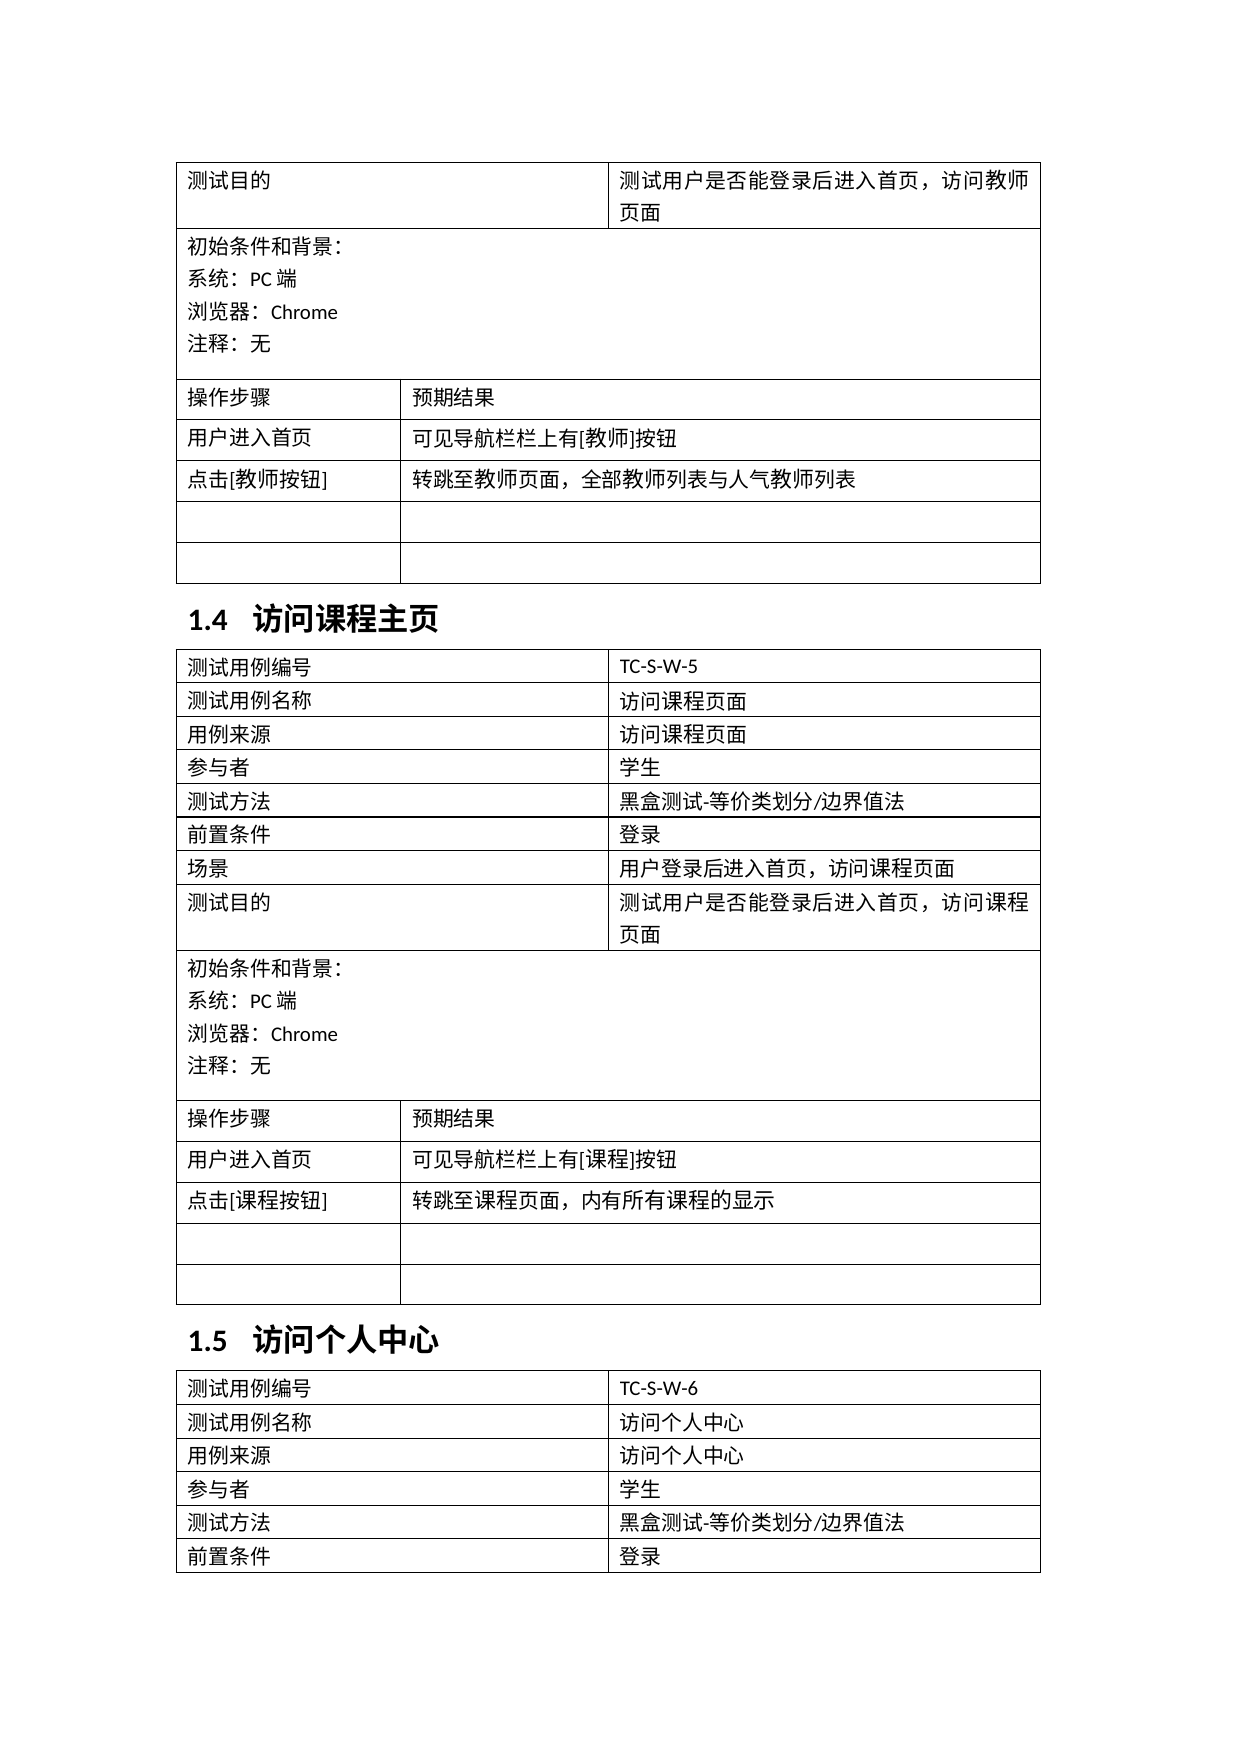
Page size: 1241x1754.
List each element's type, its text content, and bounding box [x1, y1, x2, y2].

table_cell 用户进入首页 [177, 1142, 400, 1182]
table_cell 测试方法 [177, 784, 608, 816]
table_cell 点击[课程按钮] [177, 1183, 400, 1223]
table_cell [177, 1265, 400, 1304]
table_cell 可见导航栏栏上有[课程]按钮 [401, 1142, 1040, 1182]
table_cell 测试方法 [177, 1506, 608, 1538]
table_cell [401, 543, 1040, 583]
table_cell 黑盒测试-等价类划分/边界值法 [609, 784, 1040, 816]
table_cell [177, 502, 400, 542]
table_cell 预期结果 [401, 1101, 1040, 1141]
table_cell 参与者 [177, 1472, 608, 1504]
table_cell 点击[教师按钮] [177, 461, 400, 501]
table_cell 访问个人中心 [609, 1439, 1040, 1471]
table_cell [177, 1224, 400, 1263]
table_cell 初始条件和背景： 系统：PC端 浏览器：Chrome 注释：无 [177, 229, 1040, 378]
table_cell 操作步骤 [177, 1101, 400, 1141]
text 访问课程主页 [187, 584, 1053, 649]
table_cell 测试用户是否能登录后进入首页，访问课程页面 [609, 885, 1040, 949]
table_cell [177, 543, 400, 583]
table_cell 预期结果 [401, 380, 1040, 419]
table_cell 可见导航栏栏上有[教师]按钮 [401, 420, 1040, 460]
table_cell 测试目的 [177, 885, 608, 949]
table_cell 学生 [609, 1472, 1040, 1504]
table_cell 操作步骤 [177, 380, 400, 419]
table_cell 前置条件 [177, 818, 608, 850]
table_cell [401, 502, 1040, 542]
table_cell 初始条件和背景： 系统：PC端 浏览器：Chrome 注释：无 [177, 951, 1040, 1100]
table_cell 测试用例名称 [177, 1405, 608, 1437]
table_cell [401, 1224, 1040, 1263]
table_cell [401, 1265, 1040, 1304]
table_cell 访问课程页面 [609, 717, 1040, 749]
table_cell 学生 [609, 750, 1040, 783]
text 访问个人中心 [187, 1305, 1053, 1370]
table_cell 转跳至课程页面，内有所有课程的显示 [401, 1183, 1040, 1223]
table_header 测试用例编号 [177, 650, 608, 682]
table_cell 访问课程页面 [609, 683, 1040, 716]
table_header TC-S-W-6 [609, 1371, 1040, 1404]
table_cell 测试目的 [177, 163, 608, 228]
table_cell 场景 [177, 851, 608, 883]
table_cell 转跳至教师页面，全部教师列表与人气教师列表 [401, 461, 1040, 501]
table_cell 用户进入首页 [177, 420, 400, 460]
table_cell 黑盒测试-等价类划分/边界值法 [609, 1506, 1040, 1538]
table_cell 参与者 [177, 750, 608, 783]
table_cell 登录 [609, 1539, 1040, 1572]
table_header TC-S-W-5 [609, 650, 1040, 682]
table_cell 访问个人中心 [609, 1405, 1040, 1437]
table_cell 登录 [609, 818, 1040, 850]
table_cell 测试用例名称 [177, 683, 608, 716]
table_cell 测试用户是否能登录后进入首页，访问教师页面 [609, 163, 1040, 228]
table_cell 前置条件 [177, 1539, 608, 1572]
table_header 测试用例编号 [177, 1371, 608, 1404]
table_cell 用例来源 [177, 717, 608, 749]
table_cell 用例来源 [177, 1439, 608, 1471]
table_cell 用户登录后进入首页，访问课程页面 [609, 851, 1040, 883]
